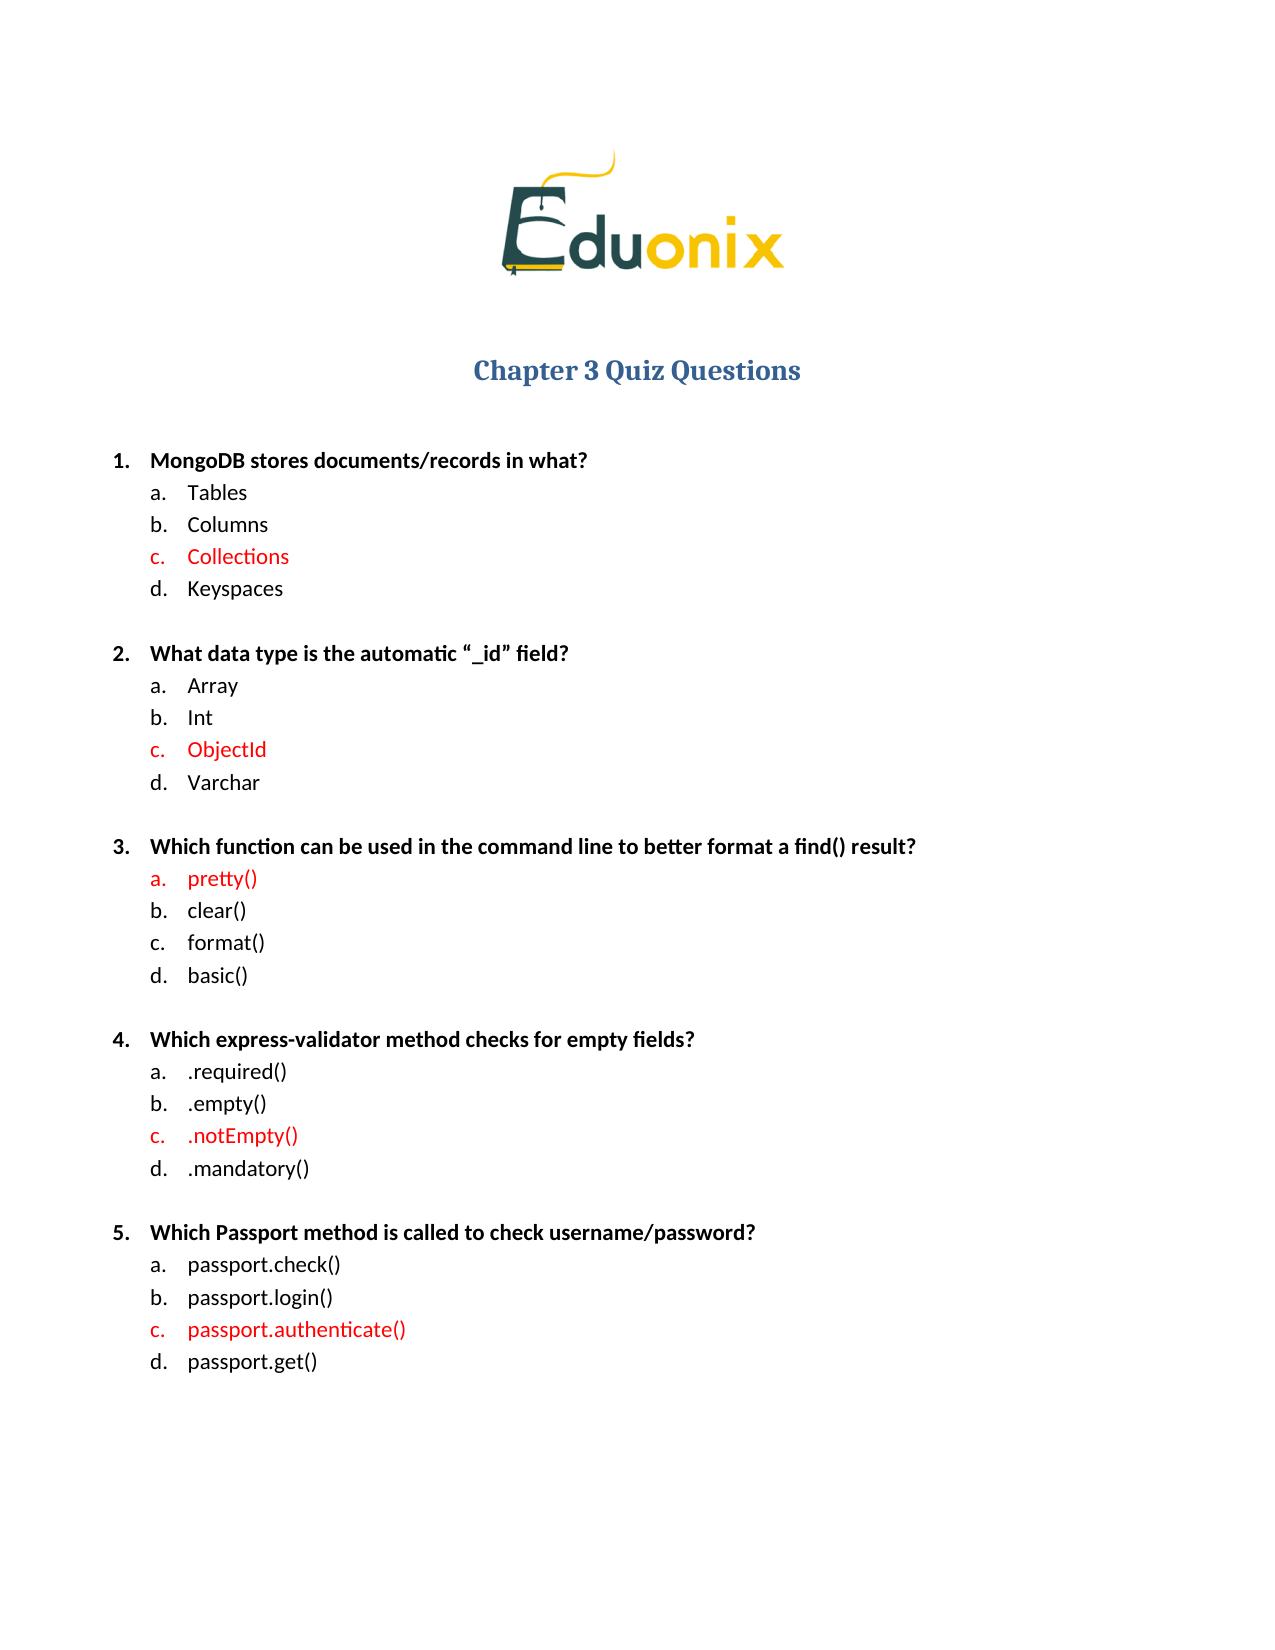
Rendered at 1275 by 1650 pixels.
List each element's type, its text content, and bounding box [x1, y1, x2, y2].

list format() [150, 928, 1200, 957]
list passport.authenticate() [150, 1315, 1200, 1343]
list Tables [150, 478, 1200, 506]
list passport.check() [150, 1250, 1200, 1278]
list passport.get() [150, 1347, 1200, 1375]
list Collections [150, 542, 1200, 570]
picture [463, 125, 812, 300]
list Keyspaces [150, 574, 1200, 602]
list .required() [150, 1057, 1200, 1085]
list clear() [150, 896, 1200, 924]
list passport.login() [150, 1283, 1200, 1311]
list Which Passport method is called to check username/password? [112, 1218, 1200, 1246]
list Array [150, 671, 1200, 699]
list Which function can be used in the command line to better format a find() result? [112, 832, 1200, 860]
list What data type is the automatic “_id” field? [112, 639, 1200, 667]
list .notEmpty() [150, 1122, 1200, 1150]
list Int [150, 703, 1200, 731]
list .empty() [150, 1089, 1200, 1117]
list pretty() [150, 864, 1200, 892]
list Varchar [150, 768, 1200, 796]
subtitle Chapter 3 Quiz Questions [75, 354, 1200, 388]
list MongoDB stores documents/records in what? [112, 446, 1200, 474]
list Columns [150, 510, 1200, 538]
list Which express-validator method checks for empty fields? [112, 1025, 1200, 1053]
list ObjectId [150, 735, 1200, 763]
list .mandatory() [150, 1154, 1200, 1182]
list basic() [150, 961, 1200, 989]
